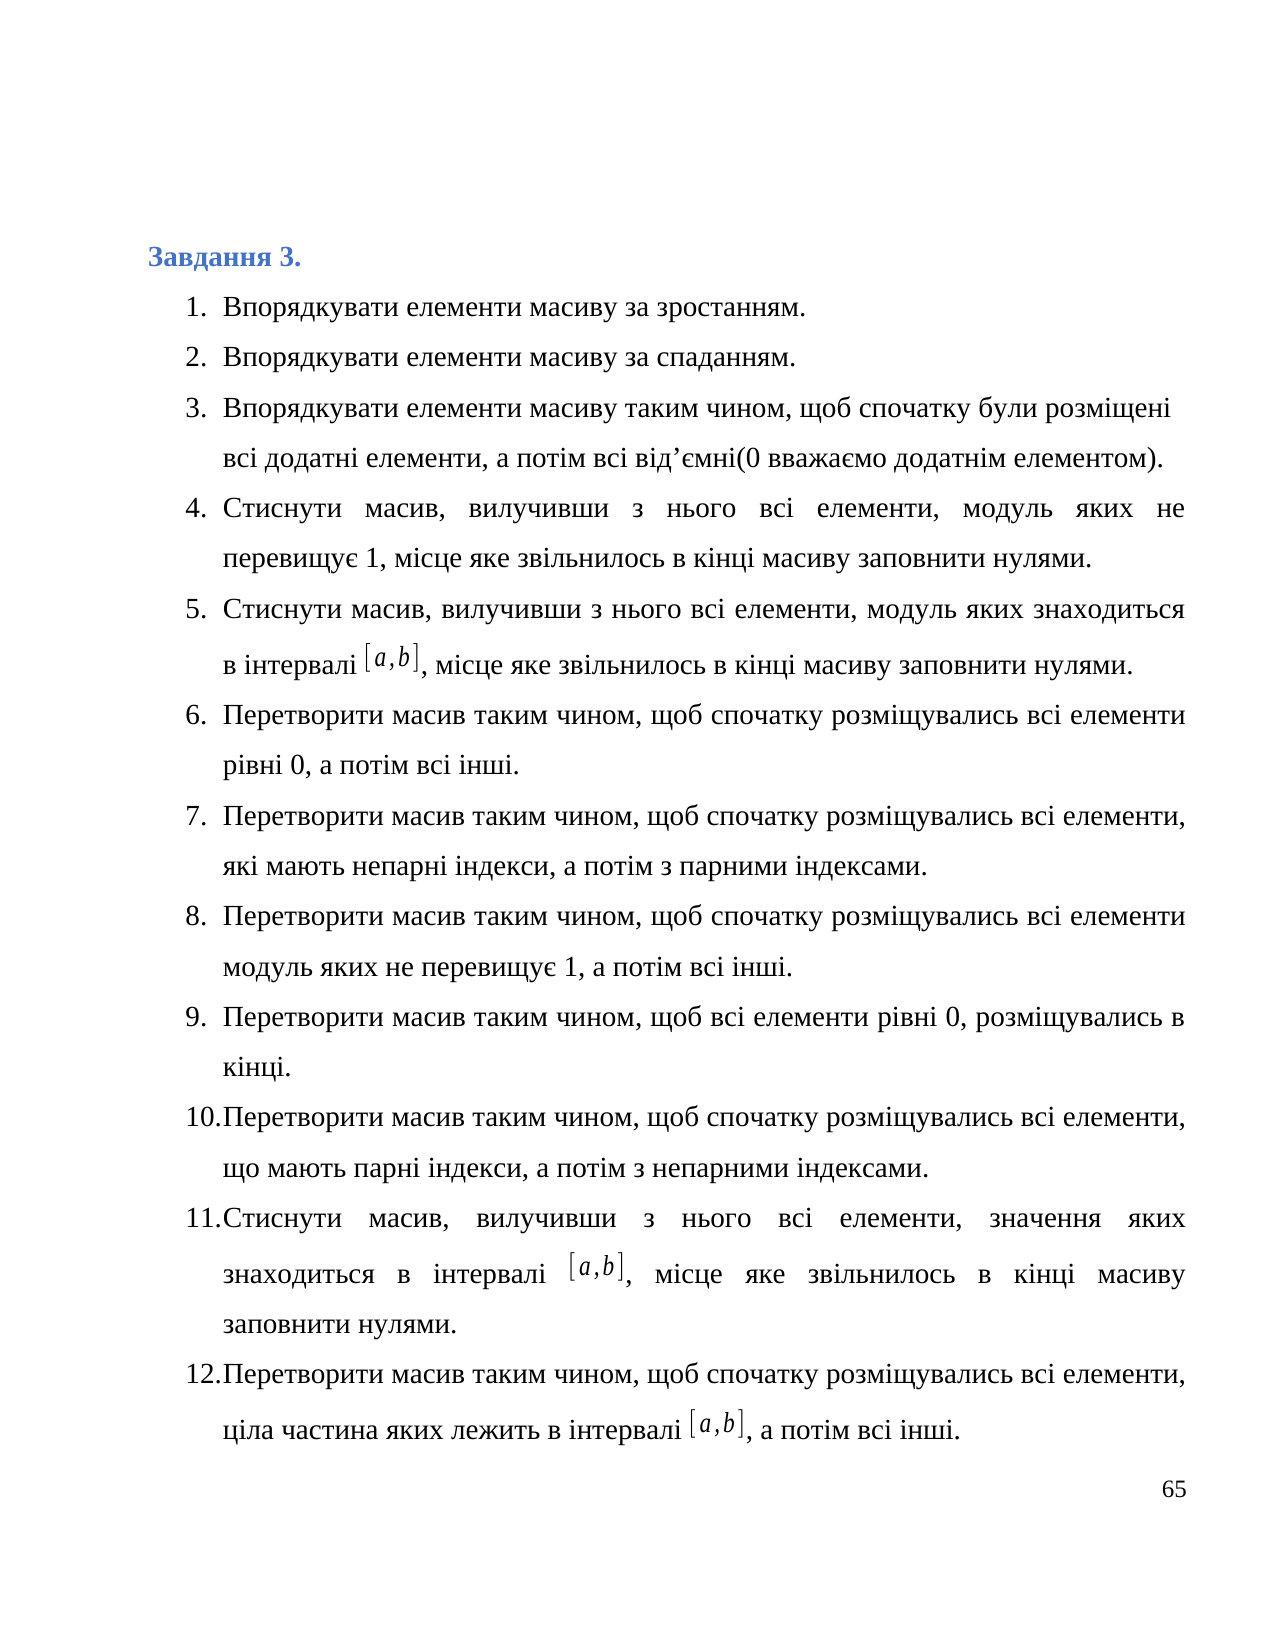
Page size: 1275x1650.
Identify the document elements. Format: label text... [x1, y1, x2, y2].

list Перетворити масив таким чином, щоб спочатку розміщувались всі елементи, ціла частина яких лежить в інтервалі , а потім всі інші. [185, 1357, 1186, 1446]
list Впорядкувати елементи масиву таким чином, щоб спочатку були розміщені всі додатні елементи, а потім всі від’ємні(0 вважаємо додатнім елементом). [185, 390, 1186, 473]
list Перетворити масив таким чином, щоб спочатку розміщувались всі елементи, які мають непарні індекси, а потім з парними індексами. [185, 798, 1186, 882]
list Стиснути масив, вилучивши з нього всі елементи, значення яких знаходиться в інтервалі , місце яке звільнилось в кінці масиву заповнити нулями. [185, 1200, 1186, 1340]
list Перетворити масив таким чином, щоб спочатку розміщувались всі елементи рівні 0, а потім всі інші. [185, 697, 1186, 781]
list Стиснути масив, вилучивши з нього всі елементи, модуль яких не перевищує 1, місце яке звільнилось в кінці масиву заповнити нулями. [185, 490, 1186, 574]
list Перетворити масив таким чином, щоб спочатку розміщувались всі елементи, що мають парні індекси, а потім з непарними індексами. [185, 1099, 1186, 1183]
list Перетворити масив таким чином, щоб всі елементи рівні 0, розміщувались в кінці. [185, 999, 1186, 1083]
list Впорядкувати елементи масиву за зростанням. [185, 289, 1186, 323]
list Перетворити масив таким чином, щоб спочатку розміщувались всі елементи модуль яких не перевищує 1, а потім всі інші. [185, 898, 1186, 982]
list Впорядкувати елементи масиву за спаданням. [185, 339, 1186, 373]
text Завдання 3. [148, 239, 1186, 272]
list Стиснути масив, вилучивши з нього всі елементи, модуль яких знаходиться в інтервалі , місце яке звільнилось в кінці масиву заповнити нулями. [185, 591, 1186, 680]
